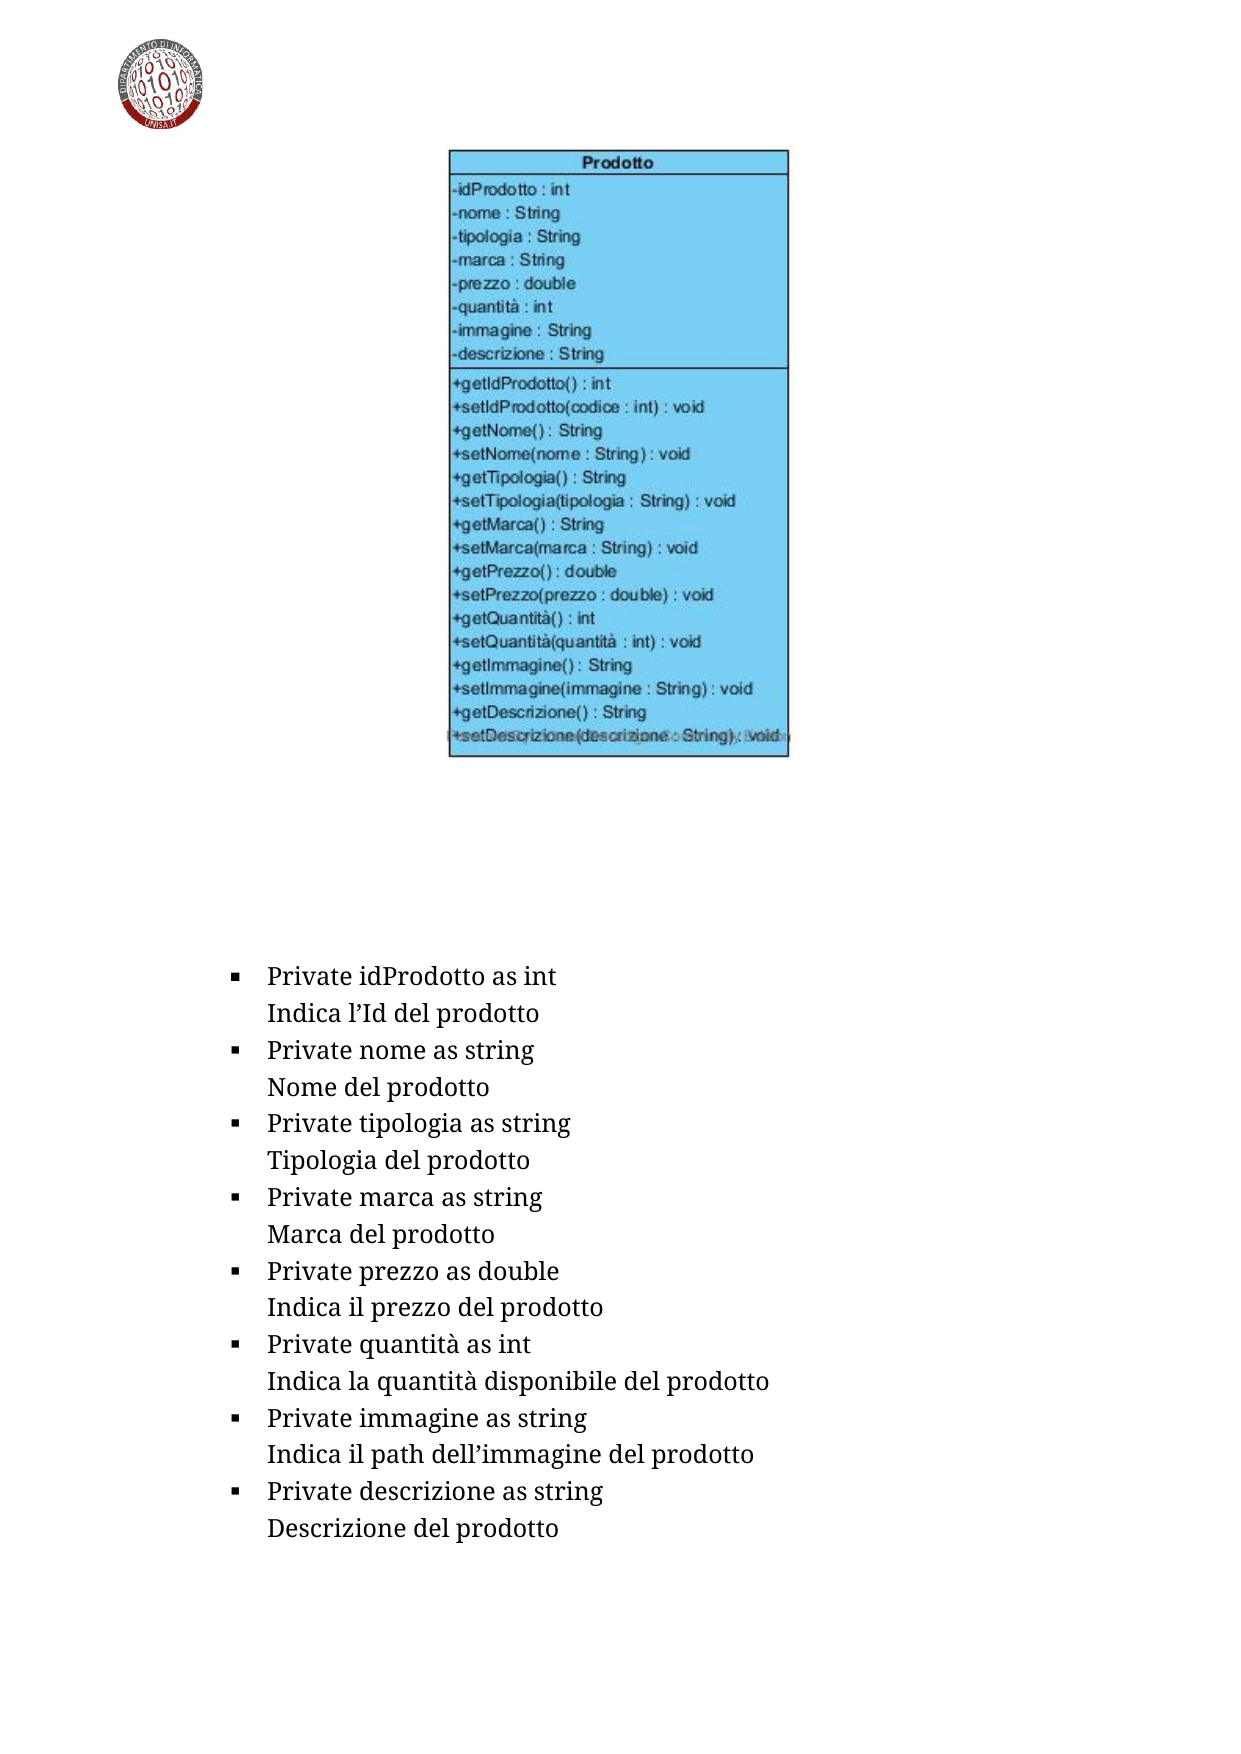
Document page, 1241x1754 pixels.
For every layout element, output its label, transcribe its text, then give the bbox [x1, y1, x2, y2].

list Private tipologia as string [229, 1106, 1122, 1140]
list Indica l’Id del prodotto [267, 996, 1122, 1030]
list Indica la quantità disponibile del prodotto [267, 1363, 1122, 1397]
list Indica il path dell’immagine del prodotto [267, 1437, 1122, 1471]
list Private immagine as string [229, 1400, 1122, 1434]
list Private nome as string [229, 1032, 1122, 1067]
list Tipologia del prodotto [267, 1143, 1122, 1177]
list Nome del prodotto [267, 1069, 1122, 1103]
list Descrizione del prodotto [267, 1511, 1122, 1544]
list Private descrizione as string [229, 1474, 1122, 1508]
list Private quantità as int [229, 1327, 1122, 1361]
picture [446, 147, 794, 762]
list Private marca as string [229, 1179, 1122, 1214]
picture [118, 39, 203, 129]
list Marca del prodotto [267, 1216, 1122, 1250]
list Private prezzo as double [229, 1253, 1122, 1287]
list Private idProdotto as int [229, 959, 1122, 993]
list Indica il prezzo del prodotto [267, 1290, 1122, 1324]
